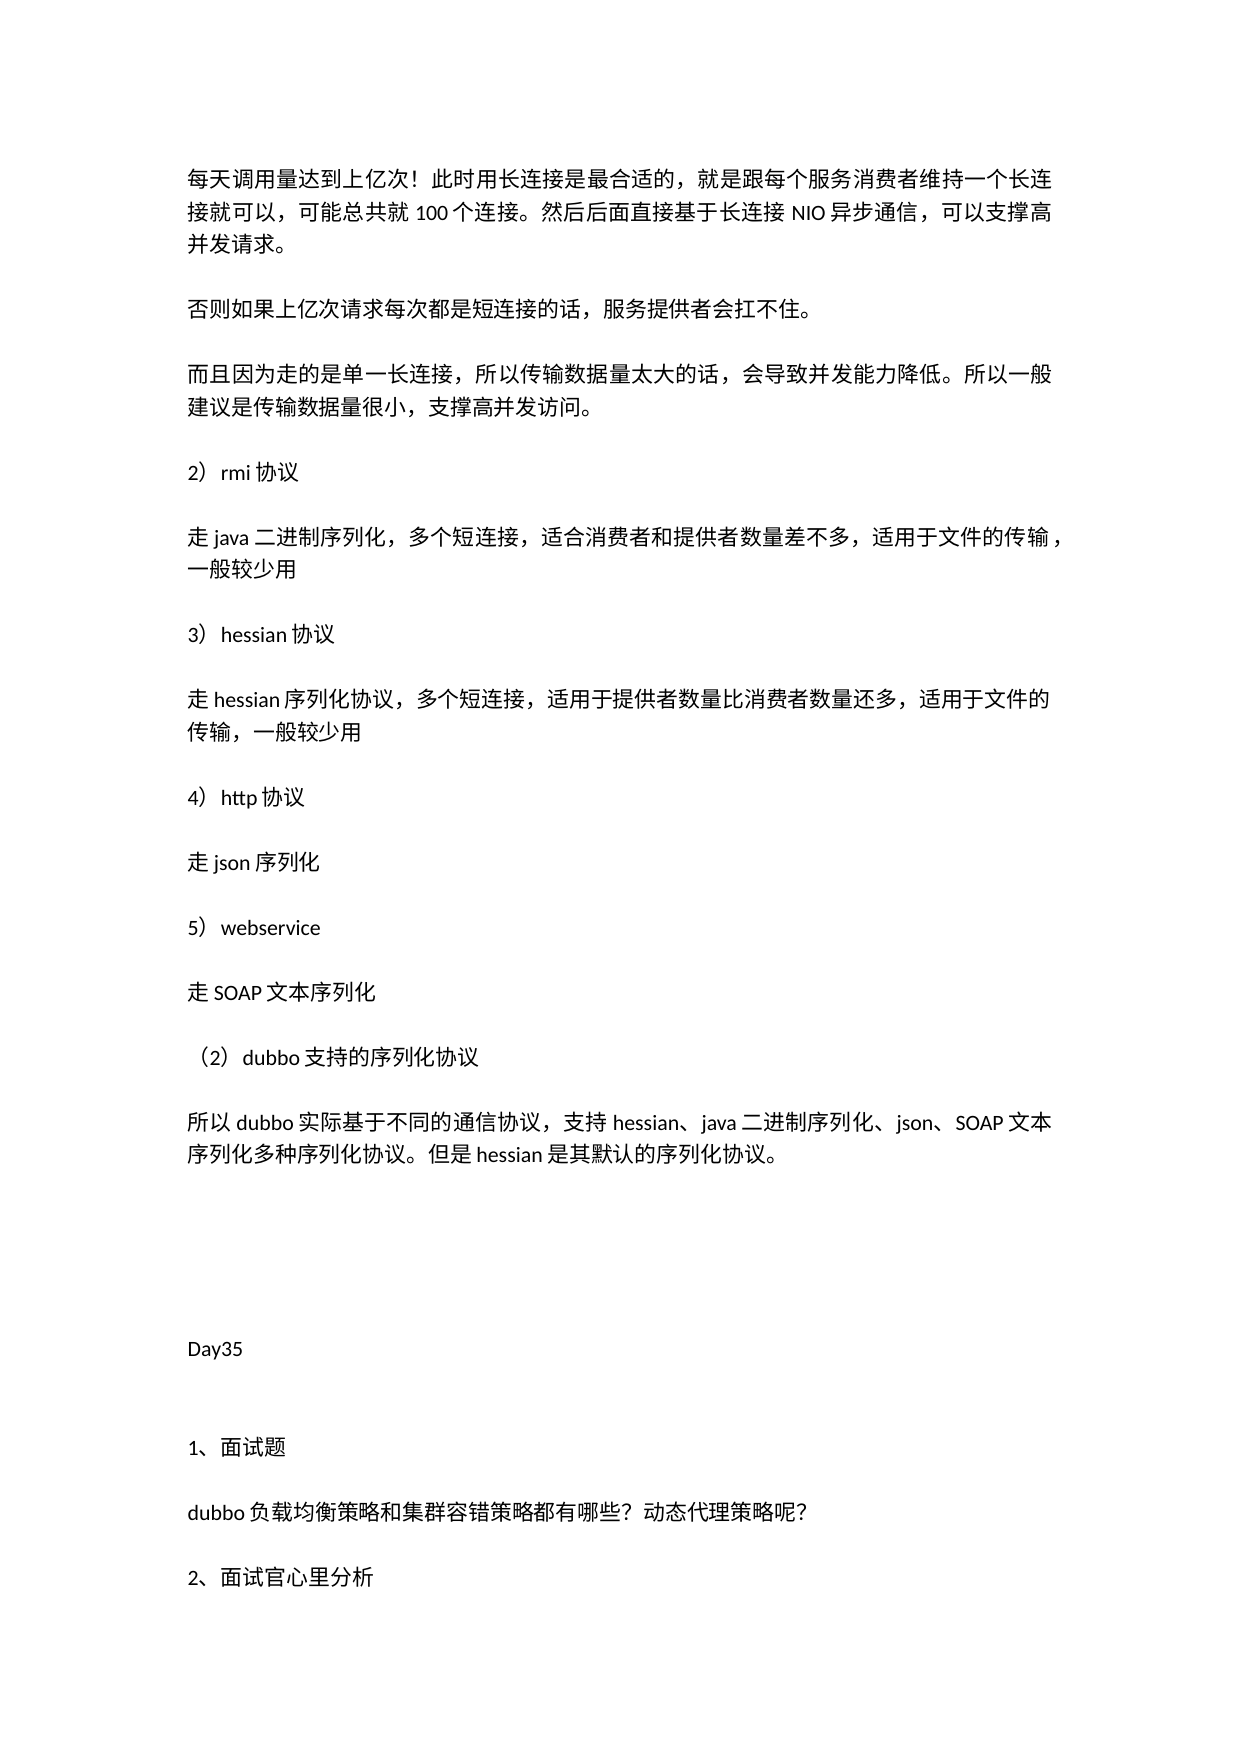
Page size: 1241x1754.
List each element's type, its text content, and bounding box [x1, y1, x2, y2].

text 走hessian序列化协议，多个短连接，适用于提供者数量比消费者数量还多，适用于文件的传输，一般较少用 [187, 682, 1053, 747]
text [187, 162, 1053, 259]
text Day35 [187, 1332, 1053, 1364]
text dubbo负载均衡策略和集群容错策略都有哪些？动态代理策略呢？ [187, 1494, 1053, 1527]
text （2）dubbo支持的序列化协议 [187, 1039, 1053, 1072]
text 3）hessian协议 [187, 617, 1053, 649]
list 2、面试官心里分析 [187, 1559, 1053, 1592]
list 1、面试题 [187, 1429, 1053, 1462]
text 否则如果上亿次请求每次都是短连接的话，服务提供者会扛不住。 [187, 292, 1053, 324]
text 4）http协议 [187, 779, 1053, 812]
text 走SOAP文本序列化 [187, 974, 1053, 1007]
text 5）webservice [187, 909, 1053, 942]
text 走json序列化 [187, 844, 1053, 877]
text 走java二进制序列化，多个短连接，适合消费者和提供者数量差不多，适用于文件的传输，一般较少用 [187, 519, 1053, 584]
text 所以dubbo实际基于不同的通信协议，支持hessian、java二进制序列化、json、SOAP文本序列化多种序列化协议。但是hessian是其默认的序列化协议。 [187, 1104, 1053, 1169]
text 2）rmi协议 [187, 454, 1053, 487]
text 而且因为走的是单一长连接，所以传输数据量太大的话，会导致并发能力降低。所以一般建议是传输数据量很小，支撑高并发访问。 [187, 357, 1053, 422]
